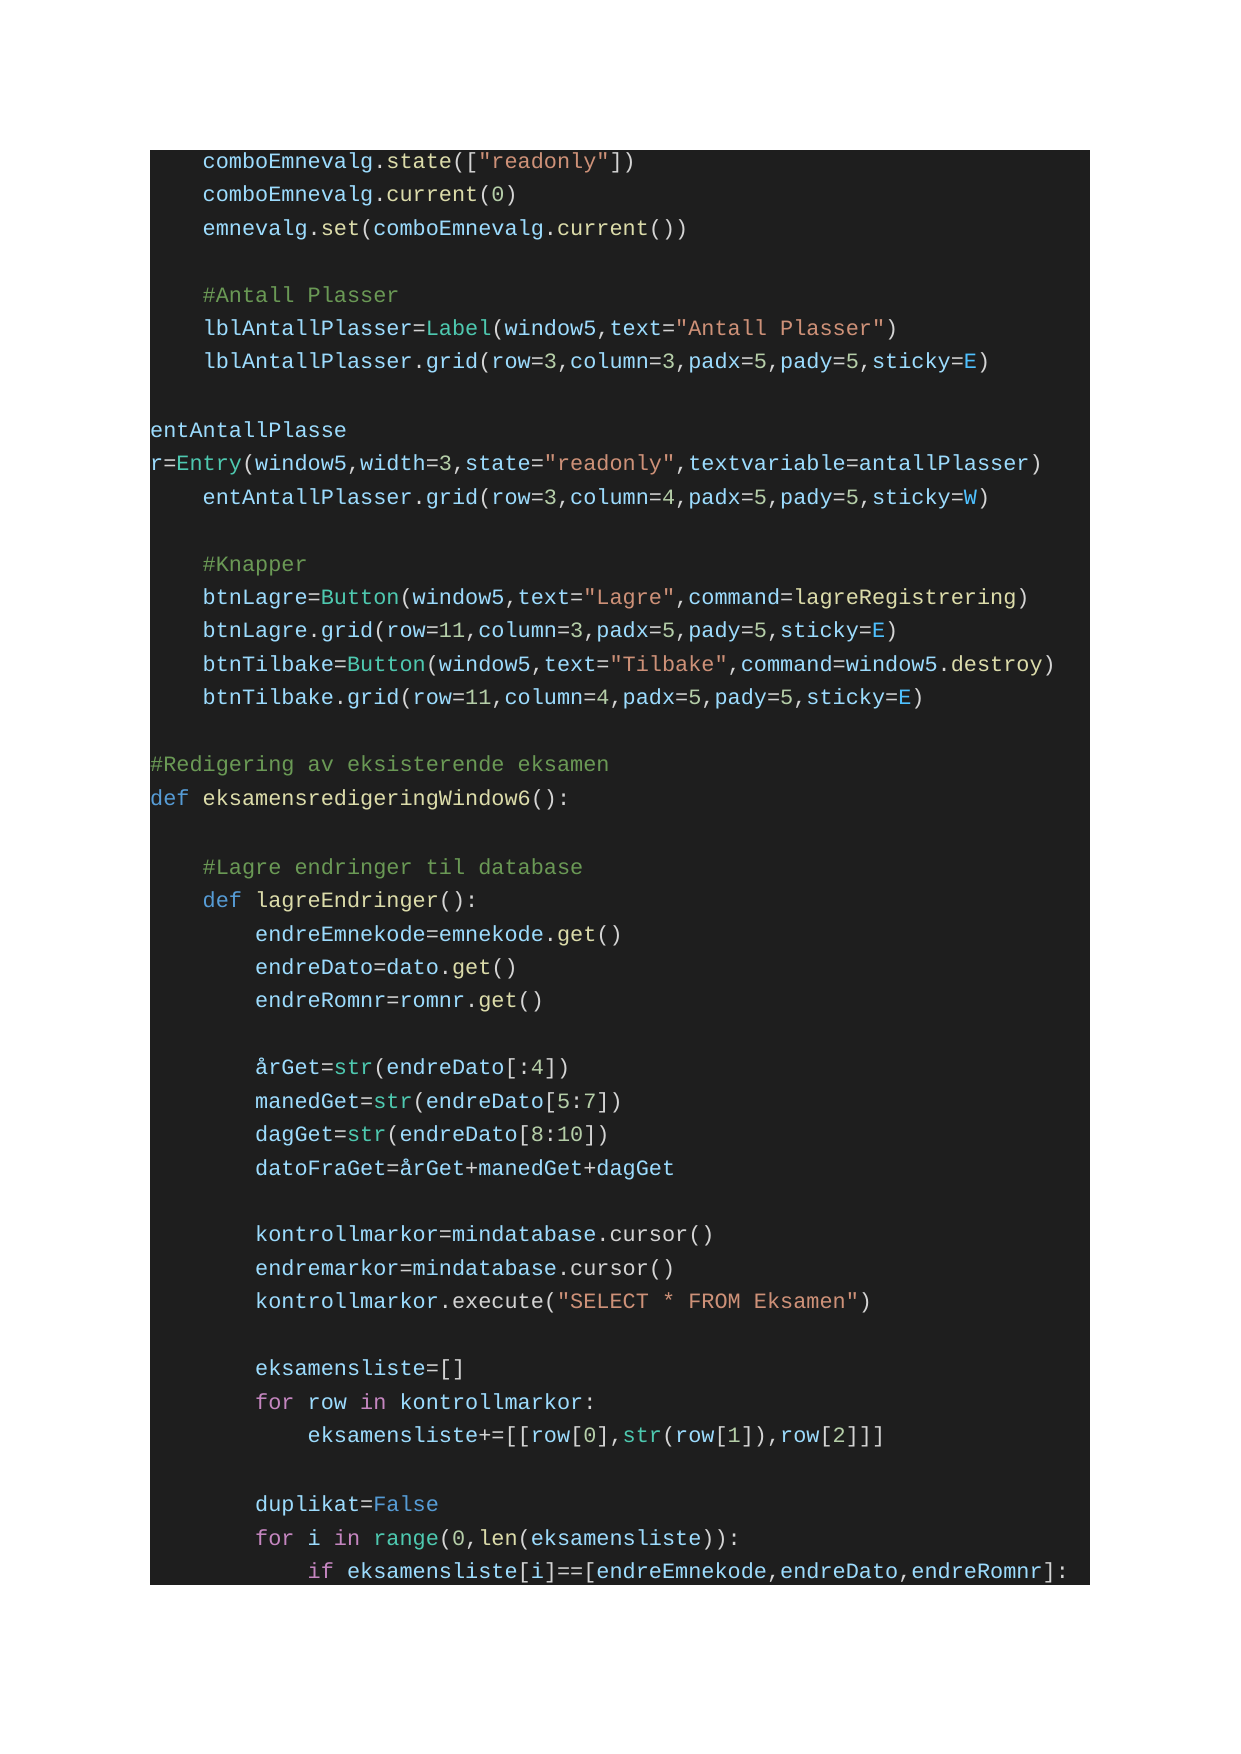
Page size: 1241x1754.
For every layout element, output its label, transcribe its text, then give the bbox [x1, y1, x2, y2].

text for row in kontrollmarkor: [150, 1391, 1090, 1416]
text comboEmnevalg.current(0) [150, 183, 1090, 208]
text #Antall Plasser [150, 284, 1090, 308]
text endremarkor=mindatabase.cursor() [150, 1257, 1090, 1282]
text duplikat=False [150, 1493, 1090, 1518]
text endreEmnekode=emnekode.get() [150, 923, 1090, 947]
text lblAntallPlasser=Label(window5,text="Antall Plasser") [150, 317, 1090, 342]
text endreDato=dato.get() [150, 956, 1090, 981]
text #Knapper [150, 553, 1090, 578]
text def eksamensredigeringWindow6(): [150, 787, 1090, 812]
text btnTilbake=Button(window5,text="Tilbake",command=window5.destroy) [150, 653, 1090, 678]
text dagGet=str(endreDato[8:10]) [150, 1123, 1090, 1148]
text #Lagre endringer til database [150, 856, 1090, 881]
text eksamensliste=[] [150, 1357, 1090, 1382]
text def lagreEndringer(): [150, 889, 1090, 914]
text entAntallPlasser=Entry(window5,width=3,state="readonly",textvariable=antallPlasser) [150, 384, 1090, 477]
text comboEmnevalg.state(["readonly"]) [150, 150, 1090, 175]
text btnTilbake.grid(row=11,column=4,padx=5,pady=5,sticky=E) [150, 687, 1090, 711]
text endreRomnr=romnr.get() [150, 989, 1090, 1014]
text årGet=str(endreDato[:4]) [150, 1056, 1090, 1081]
text #Redigering av eksisterende eksamen [150, 753, 1090, 778]
text kontrollmarkor.execute("SELECT * FROM Eksamen") [150, 1291, 1090, 1315]
text kontrollmarkor=mindatabase.cursor() [150, 1224, 1090, 1248]
text eksamensliste+=[[row[0],str(row[1]),row[2]]] [150, 1424, 1090, 1449]
text btnLagre=Button(window5,text="Lagre",command=lagreRegistrering) [150, 586, 1090, 611]
text entAntallPlasser.grid(row=3,column=4,padx=5,pady=5,sticky=W) [150, 486, 1090, 511]
text emnevalg.set(comboEmnevalg.current()) [150, 217, 1090, 242]
text datoFraGet=årGet+manedGet+dagGet [150, 1157, 1090, 1182]
text lblAntallPlasser.grid(row=3,column=3,padx=5,pady=5,sticky=E) [150, 351, 1090, 375]
text if eksamensliste[i]==[endreEmnekode,endreDato,endreRomnr]: [150, 1560, 1090, 1585]
text manedGet=str(endreDato[5:7]) [150, 1090, 1090, 1115]
text btnLagre.grid(row=11,column=3,padx=5,pady=5,sticky=E) [150, 620, 1090, 644]
text for i in range(0,len(eksamensliste)): [150, 1527, 1090, 1551]
